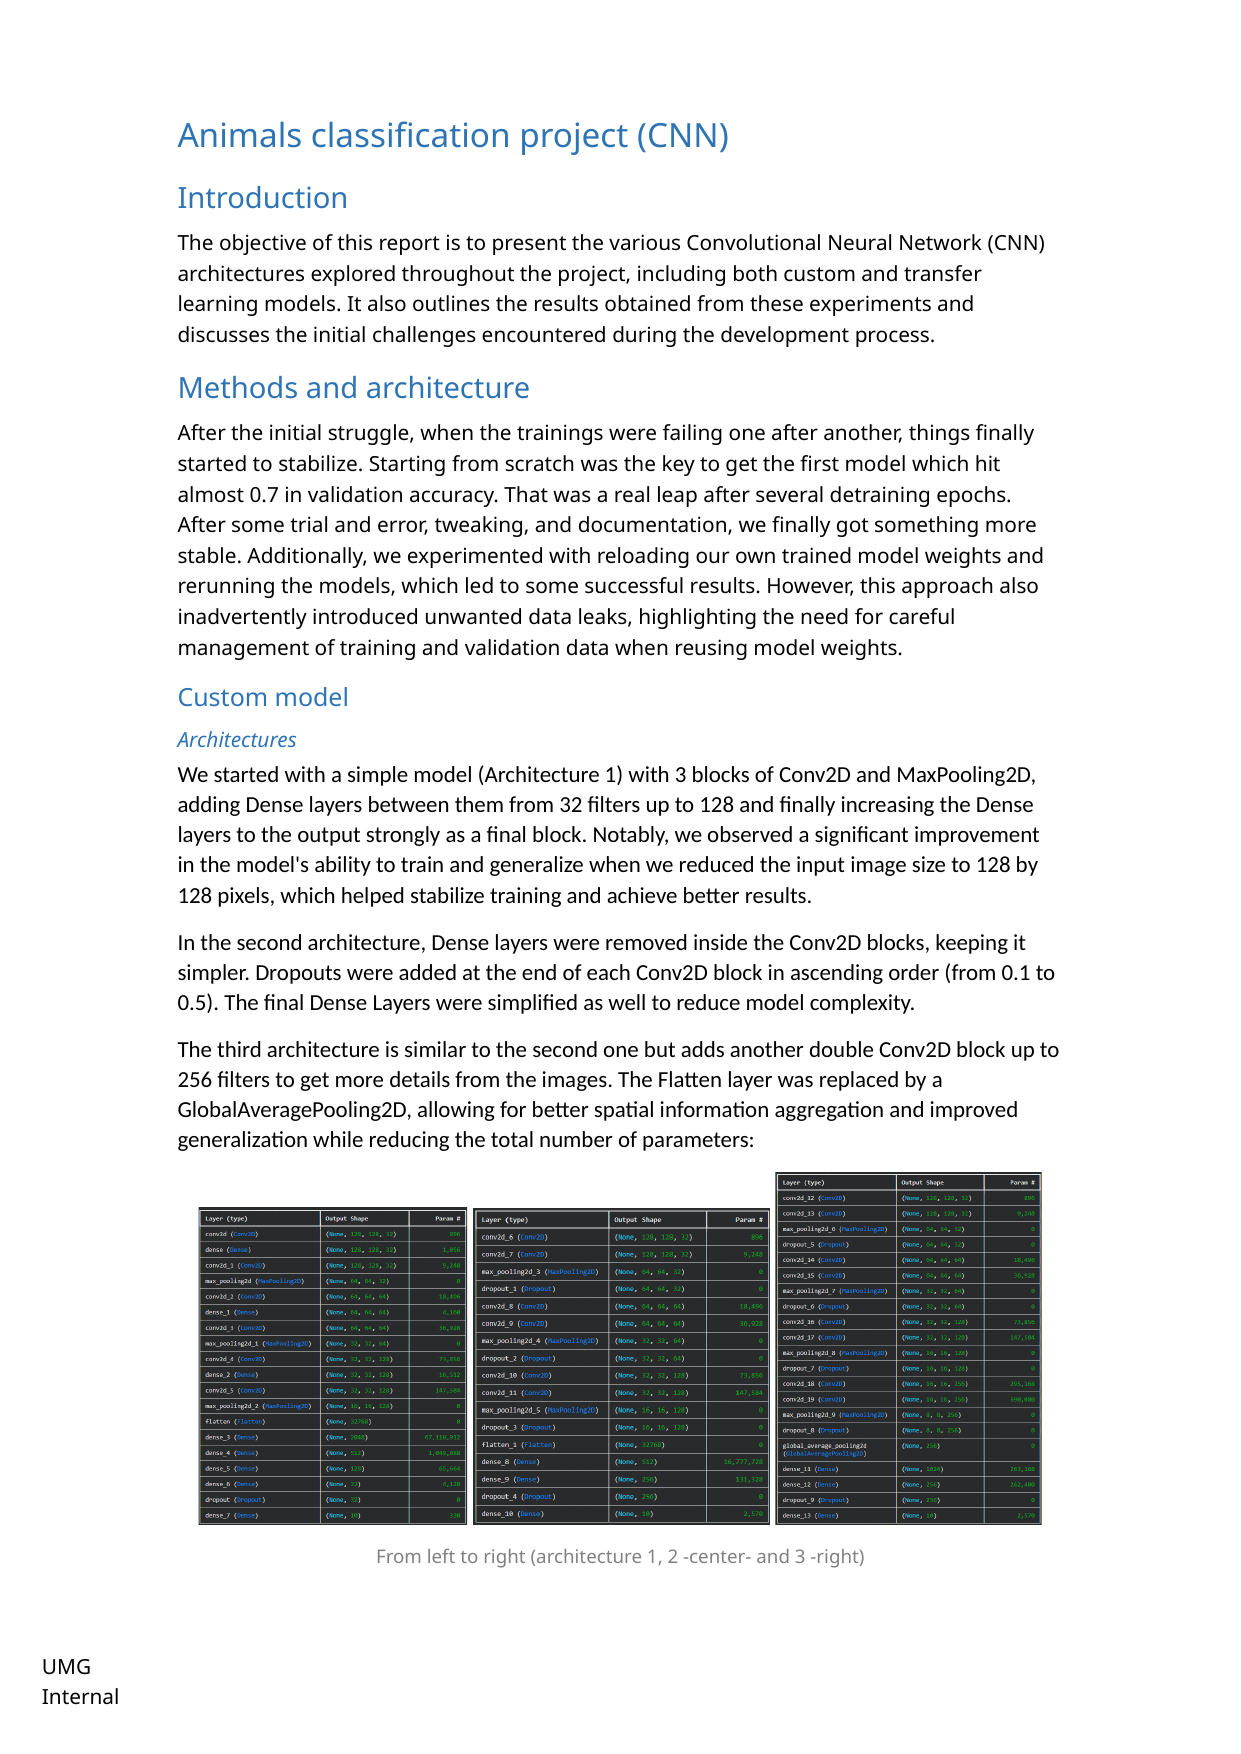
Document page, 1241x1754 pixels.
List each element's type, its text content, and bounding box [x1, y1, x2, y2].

text We started with a simple model (Architecture 1) with 3 blocks of Conv2D and MaxPooling2D, adding Dense layers between them from 32 filters up to 128 and finally increasing the Dense layers to the output strongly as a final block. Notably, we observed a significant improvement in the model's ability to train and generalize when we reduced the input image size to 128 by 128 pixels, which helped stabilize training and achieve better results. [177, 760, 1063, 909]
subtitle Custom model [177, 680, 1063, 714]
subtitle Architectures [177, 725, 1063, 754]
text The objective of this report is to present the various Convolutional Neural Network (CNN) architectures explored throughout the project, including both custom and transfer learning models. It also outlines the results obtained from these experiments and discusses the initial challenges encountered during the development process. [177, 228, 1063, 348]
picture [473, 1208, 770, 1525]
picture [198, 1207, 468, 1525]
picture [775, 1172, 1042, 1525]
text After the initial struggle, when the trainings were failing one after another, things finally started to stabilize. Starting from scratch was the key to get the first model which hit almost 0.7 in validation accuracy. That was a real leap after several detraining epochs. After some trial and error, tweaking, and documentation, we finally got something more stable. Additionally, we experimented with reloading our own trained model weights and rerunning the models, which led to some successful results. However, this approach also inadvertently introduced unwanted data leaks, highlighting the need for careful management of training and validation data when reusing model weights. [177, 418, 1063, 661]
text From left to right (architecture 1, 2 -center- and 3 -right) [177, 1543, 1063, 1569]
subtitle Methods and architecture [177, 367, 1063, 407]
text The third architecture is similar to the second one but adds another double Conv2D block up to 256 filters to get more details from the images. The Flatten layer was replaced by a GlobalAveragePooling2D, allowing for better spatial information aggregation and improved generalization while reducing the total number of parameters: [177, 1035, 1063, 1154]
subtitle Animals classification project (CNN) [177, 111, 1063, 157]
text In the second architecture, Dense layers were removed inside the Conv2D blocks, keeping it simpler. Dropouts were added at the end of each Conv2D block in ascending order (from 0.1 to 0.5). The final Dense Layers were simplified as well to reduce model complexity. [177, 928, 1063, 1016]
subtitle Introduction [177, 177, 1063, 217]
